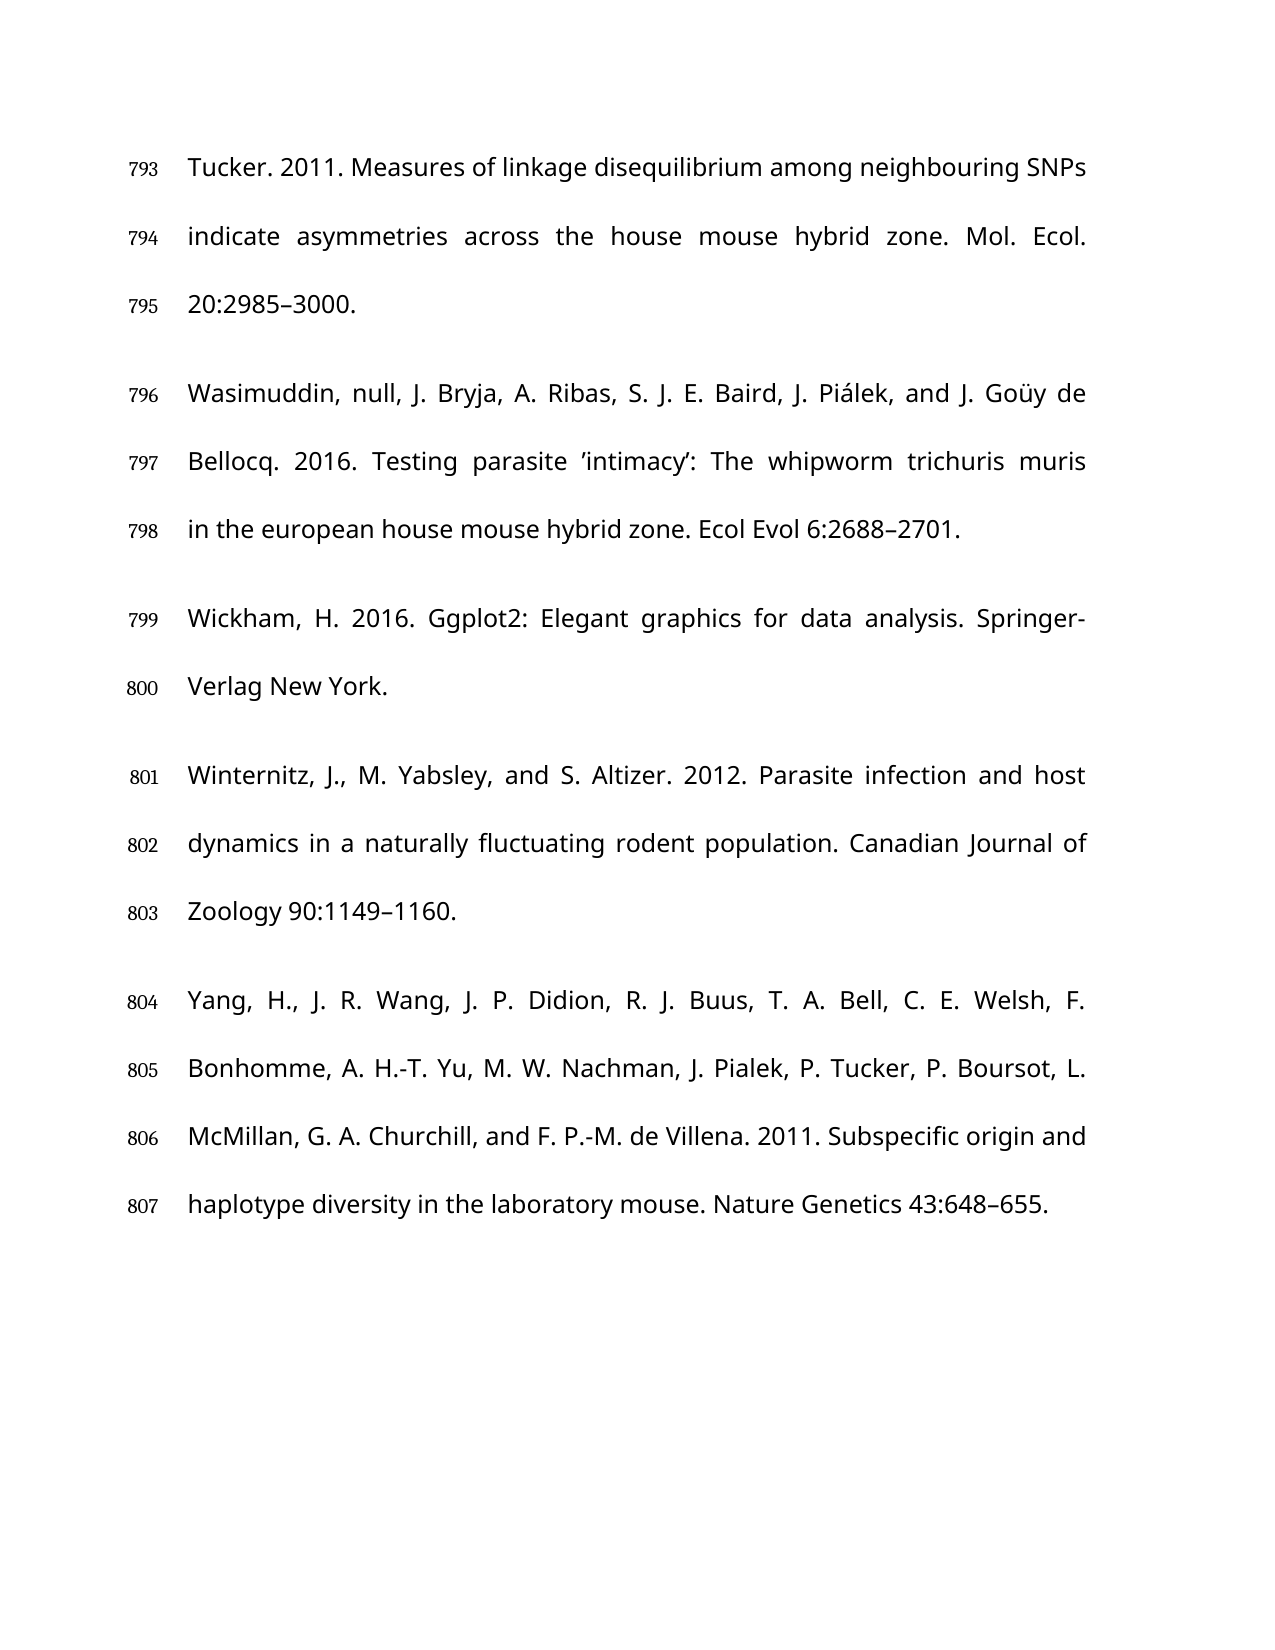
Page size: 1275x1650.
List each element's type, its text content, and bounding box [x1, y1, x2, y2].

text Winternitz, J., M. Yabsley, and S. Altizer. 2012. Parasite infection and host dynamics in a naturally fluctuating rodent population. Canadian Journal of Zoology 90:1149–1160. [187, 757, 1087, 928]
text Yang, H., J. R. Wang, J. P. Didion, R. J. Buus, T. A. Bell, C. E. Welsh, F. Bonhomme, A. H.-T. Yu, M. W. Nachman, J. Pialek, P. Tucker, P. Boursot, L. McMillan, G. A. Churchill, and F. P.-M. de Villena. 2011. Subspecific origin and haplotype diversity in the laboratory mouse. Nature Genetics 43:648–655. [187, 983, 1087, 1221]
text Wickham, H. 2016. Ggplot2: Elegant graphics for data analysis. Springer-Verlag New York. [187, 600, 1087, 703]
text Wasimuddin, null, J. Bryja, A. Ribas, S. J. E. Baird, J. Piálek, and J. Goüy de Bellocq. 2016. Testing parasite ’intimacy’: The whipworm trichuris muris in the european house mouse hybrid zone. Ecol Evol 6:2688–2701. [187, 375, 1087, 546]
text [187, 150, 1087, 320]
